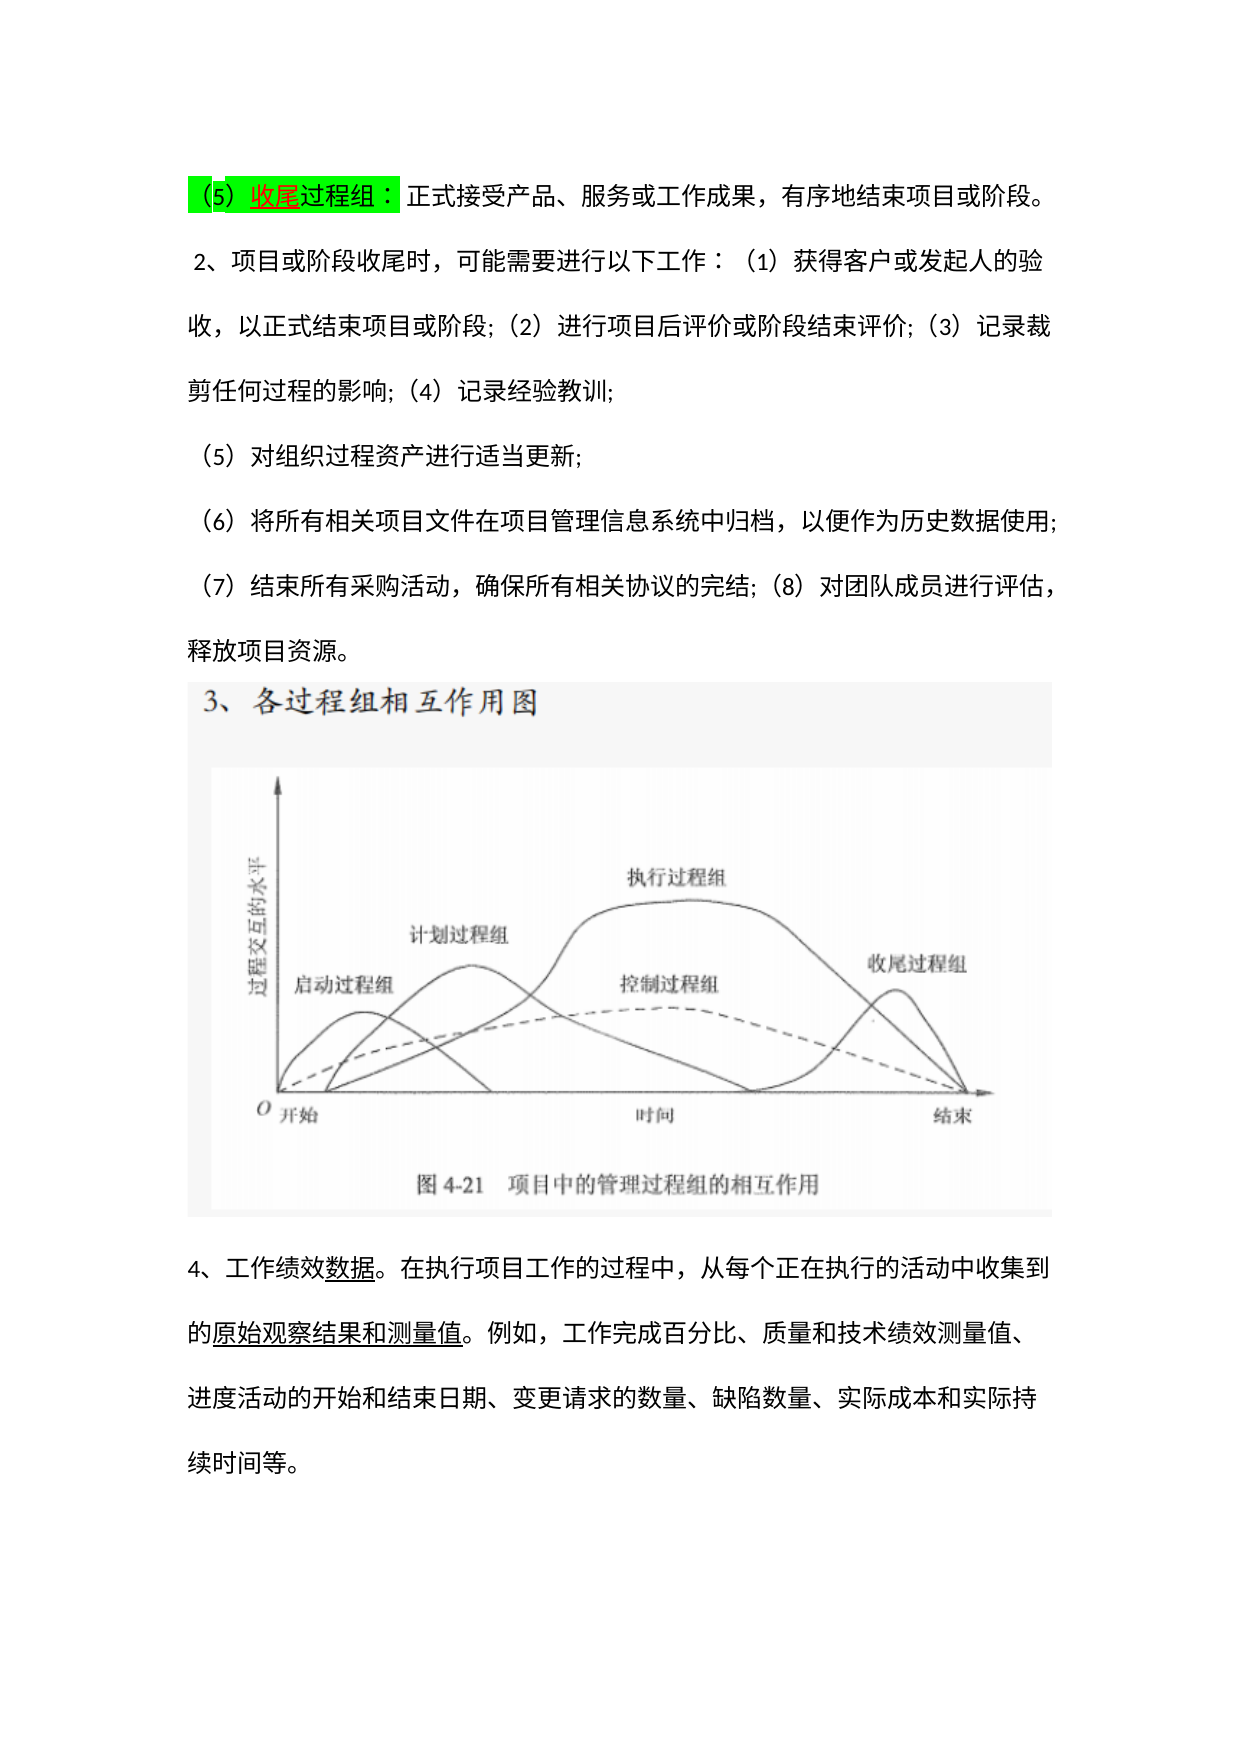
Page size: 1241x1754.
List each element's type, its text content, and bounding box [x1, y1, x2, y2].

text （6）将所有相关项目文件在项目管理信息系统中归档，以便作为历史数据使用;（7）结束所有采购活动，确保所有相关协议的完结;（8）对团队成员进行评估，释放项目资源。 [187, 487, 1053, 682]
picture [187, 682, 1052, 1217]
text （5）对组织过程资产进行适当更新; [187, 422, 1053, 487]
text （5）收尾过程组∶ 正式接受产品、服务或工作成果，有序地结束项目或阶段。 2、项目或阶段收尾时，可能需要进行以下工作∶（1）获得客户或发起人的验收，以正式结束项目或阶段;（2）进行项目后评价或阶段结束评价;（3）记录裁剪任何过程的影响;（4）记录经验教训; [187, 162, 1053, 422]
